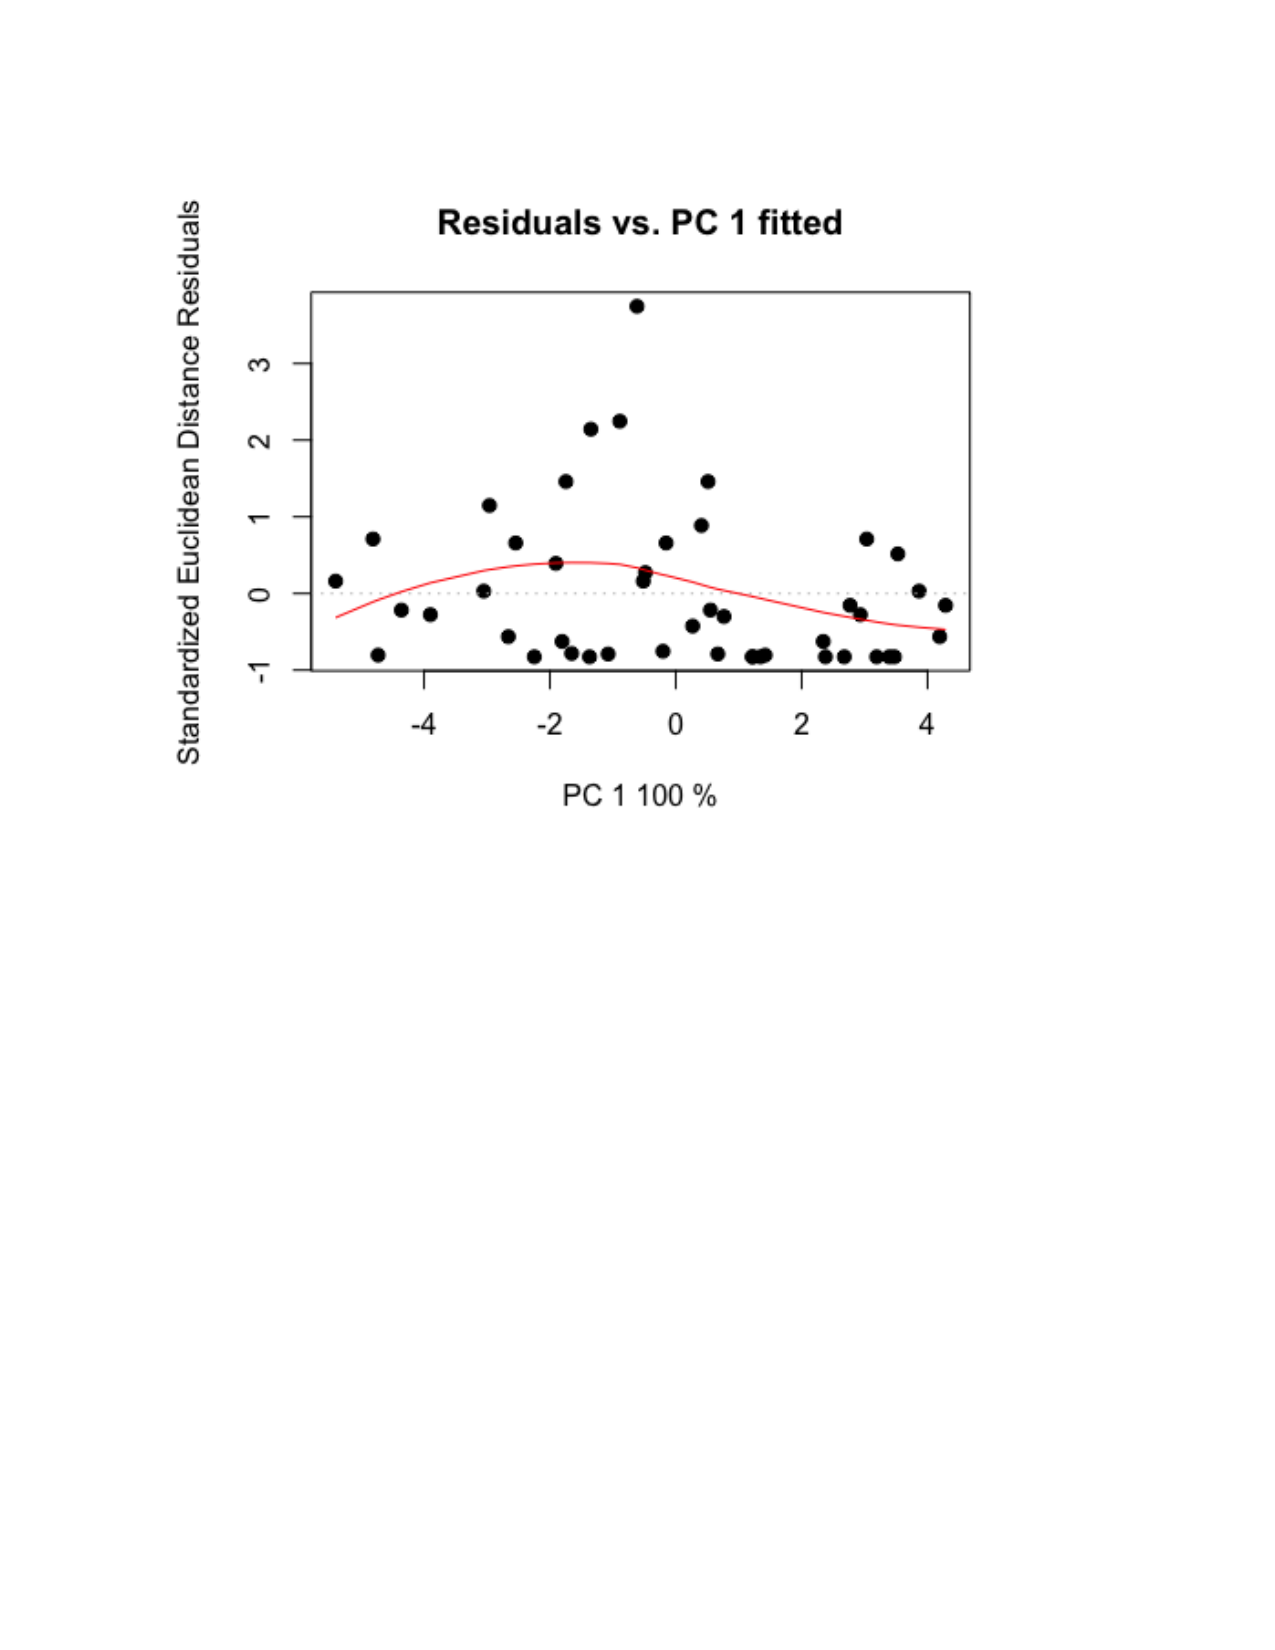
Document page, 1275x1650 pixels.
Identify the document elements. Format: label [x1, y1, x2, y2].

picture [168, 150, 1044, 850]
